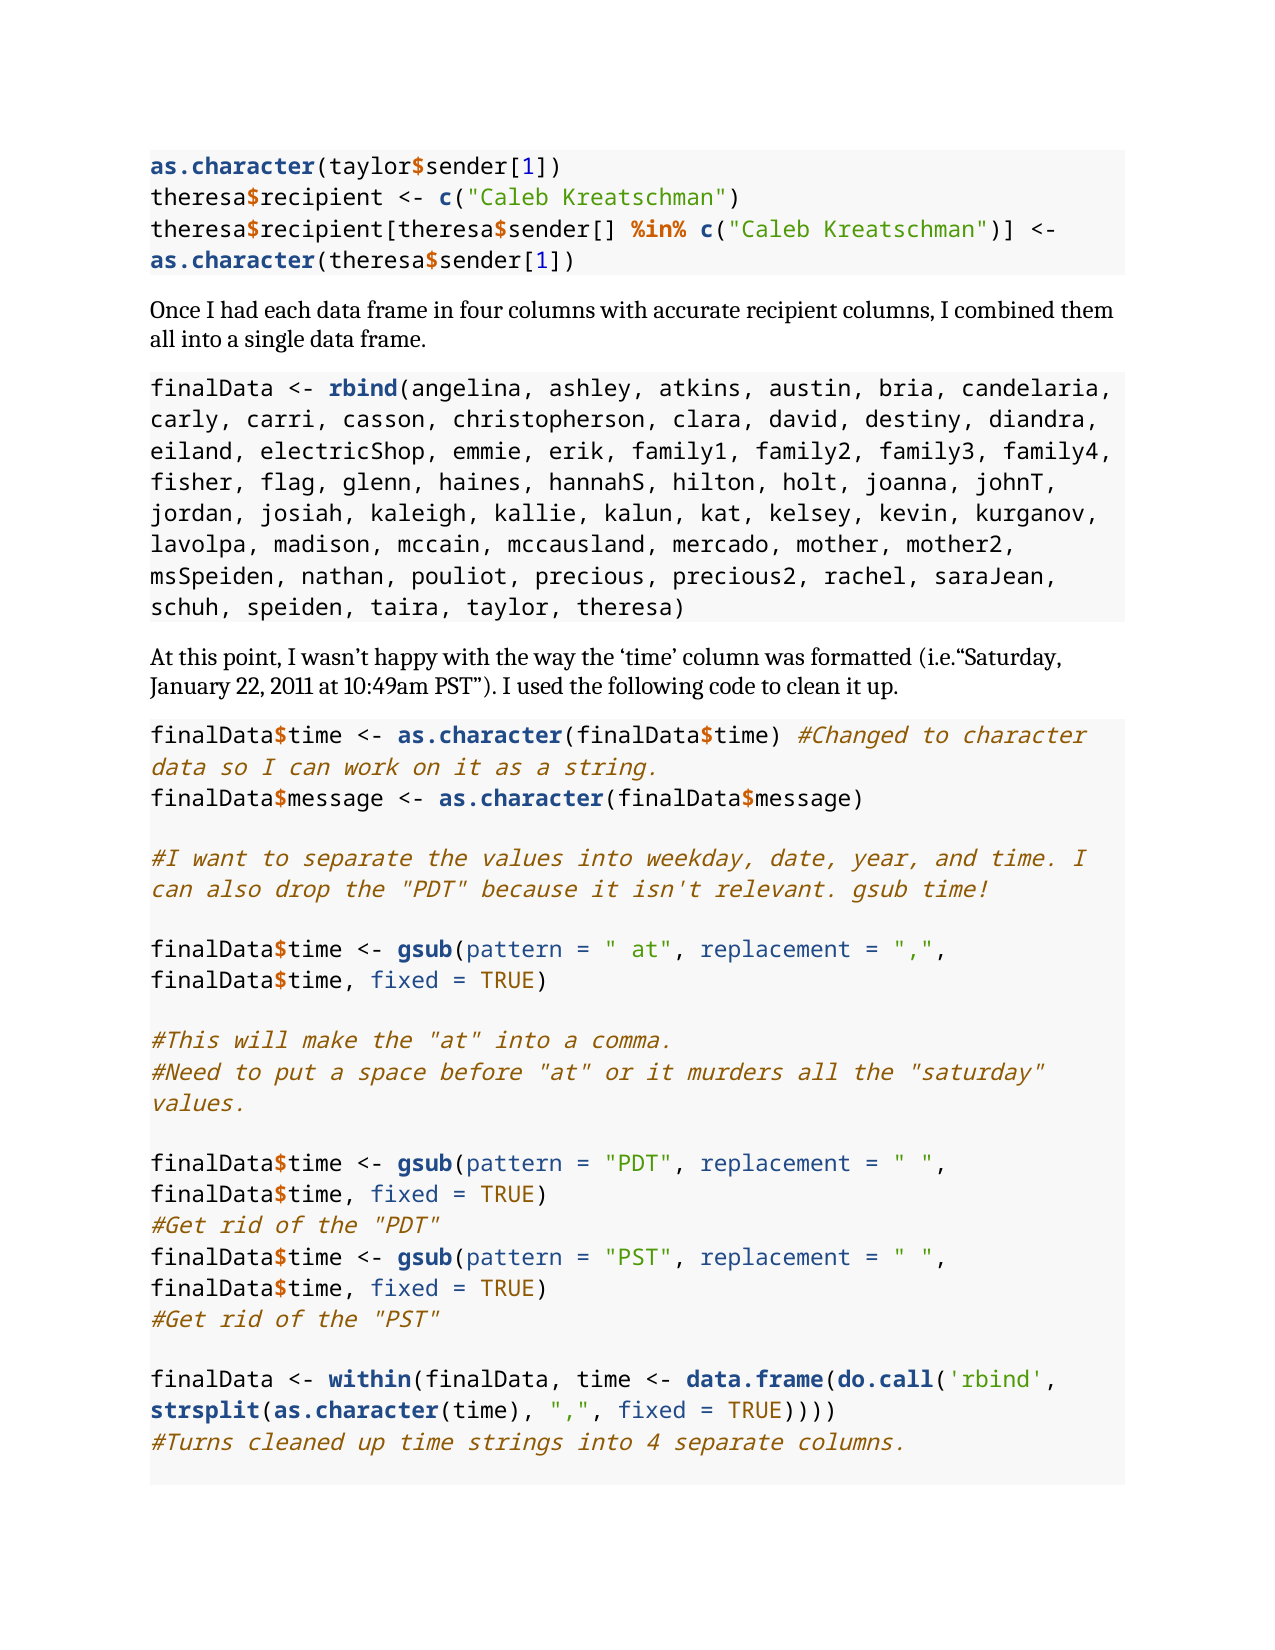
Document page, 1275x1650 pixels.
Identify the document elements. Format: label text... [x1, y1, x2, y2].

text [150, 719, 1125, 1485]
text Once I had each data frame in four columns with accurate recipient columns, I combined them all into a single data frame. [150, 296, 1125, 353]
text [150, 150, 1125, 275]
text At this point, I wasn’t happy with the way the ‘time’ column was formatted (i.e.“Saturday, January 22, 2011 at 10:49am PST”). I used the following code to clean it up. [150, 643, 1125, 700]
text finalData <- rbind(angelina, ashley, atkins, austin, bria, candelaria, carly, carri, casson, christopherson, clara, david, destiny, diandra, eiland, electricShop, emmie, erik, family1, family2, family3, family4, fisher, flag, glenn, haines, hannahS, hilton, holt, joanna, johnT, jordan, josiah, kaleigh, kallie, kalun, kat, kelsey, kevin, kurganov, lavolpa, madison, mccain, mccausland, mercado, mother, mother2, msSpeiden, nathan, pouliot, precious, precious2, rachel, saraJean, schuh, speiden, taira, taylor, theresa) [150, 372, 1125, 622]
